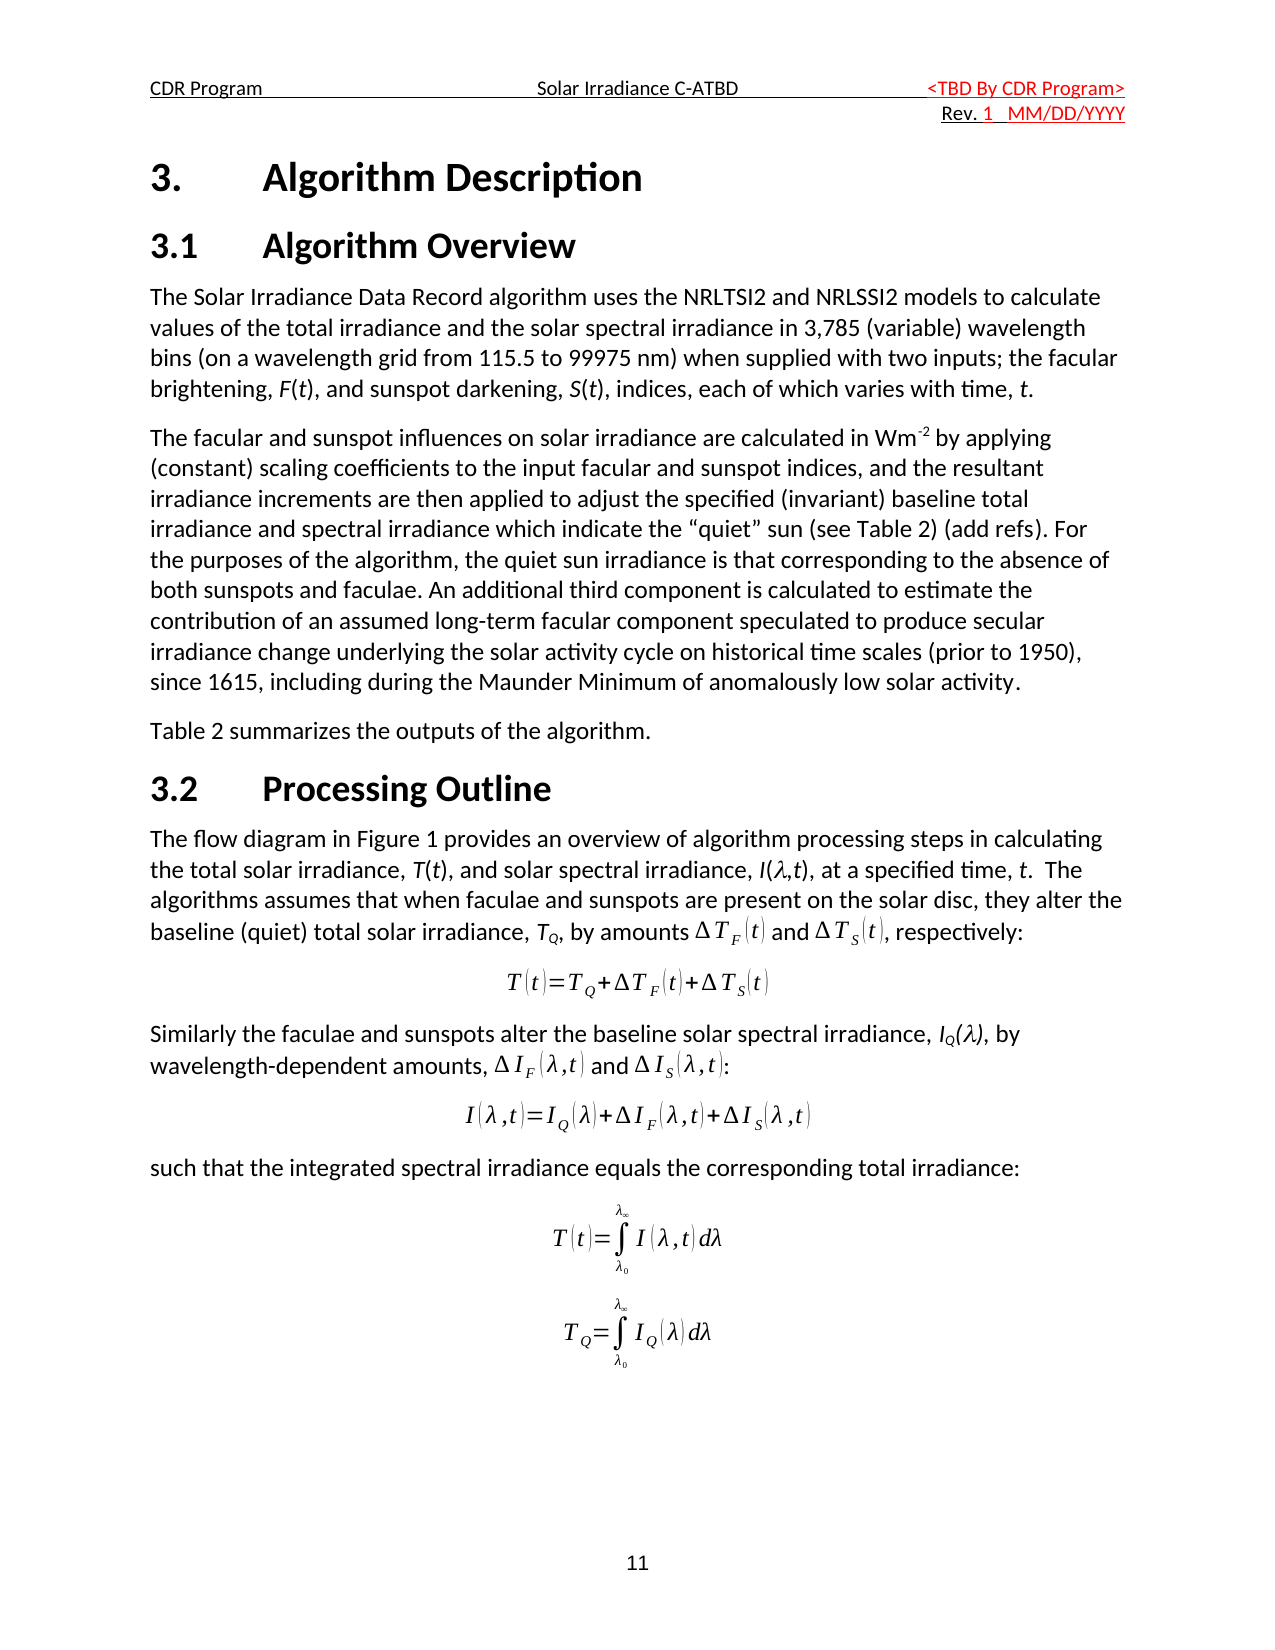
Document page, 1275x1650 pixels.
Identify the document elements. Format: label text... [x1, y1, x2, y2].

text The Solar Irradiance Data Record algorithm uses the NRLTSI2 and NRLSSI2 models to calculate values of the total irradiance and the solar spectral irradiance in 3,785 (variable) wavelength bins (on a wavelength grid from 115.5 to 99975 nm) when supplied with two inputs; the facular brightening, F(t), and sunspot darkening, S(t), indices, each of which varies with time, t. [150, 281, 1125, 403]
text Similarly the faculae and sunspots alter the baseline solar spectral irradiance, IQ(), by wavelength-dependent amounts, and : [150, 1018, 1125, 1082]
subtitle Algorithm Overview [150, 222, 1125, 268]
text The flow diagram in Figure 1 provides an overview of algorithm processing steps in calculating the total solar irradiance, T(t), and solar spectral irradiance, I(,t), at a specified time, t. The algorithms assumes that when faculae and sunspots are present on the solar disc, they alter the baseline (quiet) total solar irradiance, TQ, by amounts and , respectively: [150, 824, 1125, 948]
subtitle Algorithm Description [150, 151, 1125, 202]
text Table 2 summarizes the outputs of the algorithm. [150, 715, 1125, 746]
text The facular and sunspot influences on solar irradiance are calculated in Wm-2 by applying (constant) scaling coefficients to the input facular and sunspot indices, and the resultant irradiance increments are then applied to adjust the specified (invariant) baseline total irradiance and spectral irradiance which indicate the “quiet” sun (see Table 2) (add refs). For the purposes of the algorithm, the quiet sun irradiance is that corresponding to the absence of both sunspots and faculae. An additional third component is calculated to estimate the contribution of an assumed long-term facular component speculated to produce secular irradiance change underlying the solar activity cycle on historical time scales (prior to 1950), since 1615, including during the Maunder Minimum of anomalously low solar activity. [150, 422, 1125, 697]
text such that the integrated spectral irradiance equals the corresponding total irradiance: [150, 1152, 1125, 1182]
subtitle Processing Outline [150, 765, 1125, 811]
